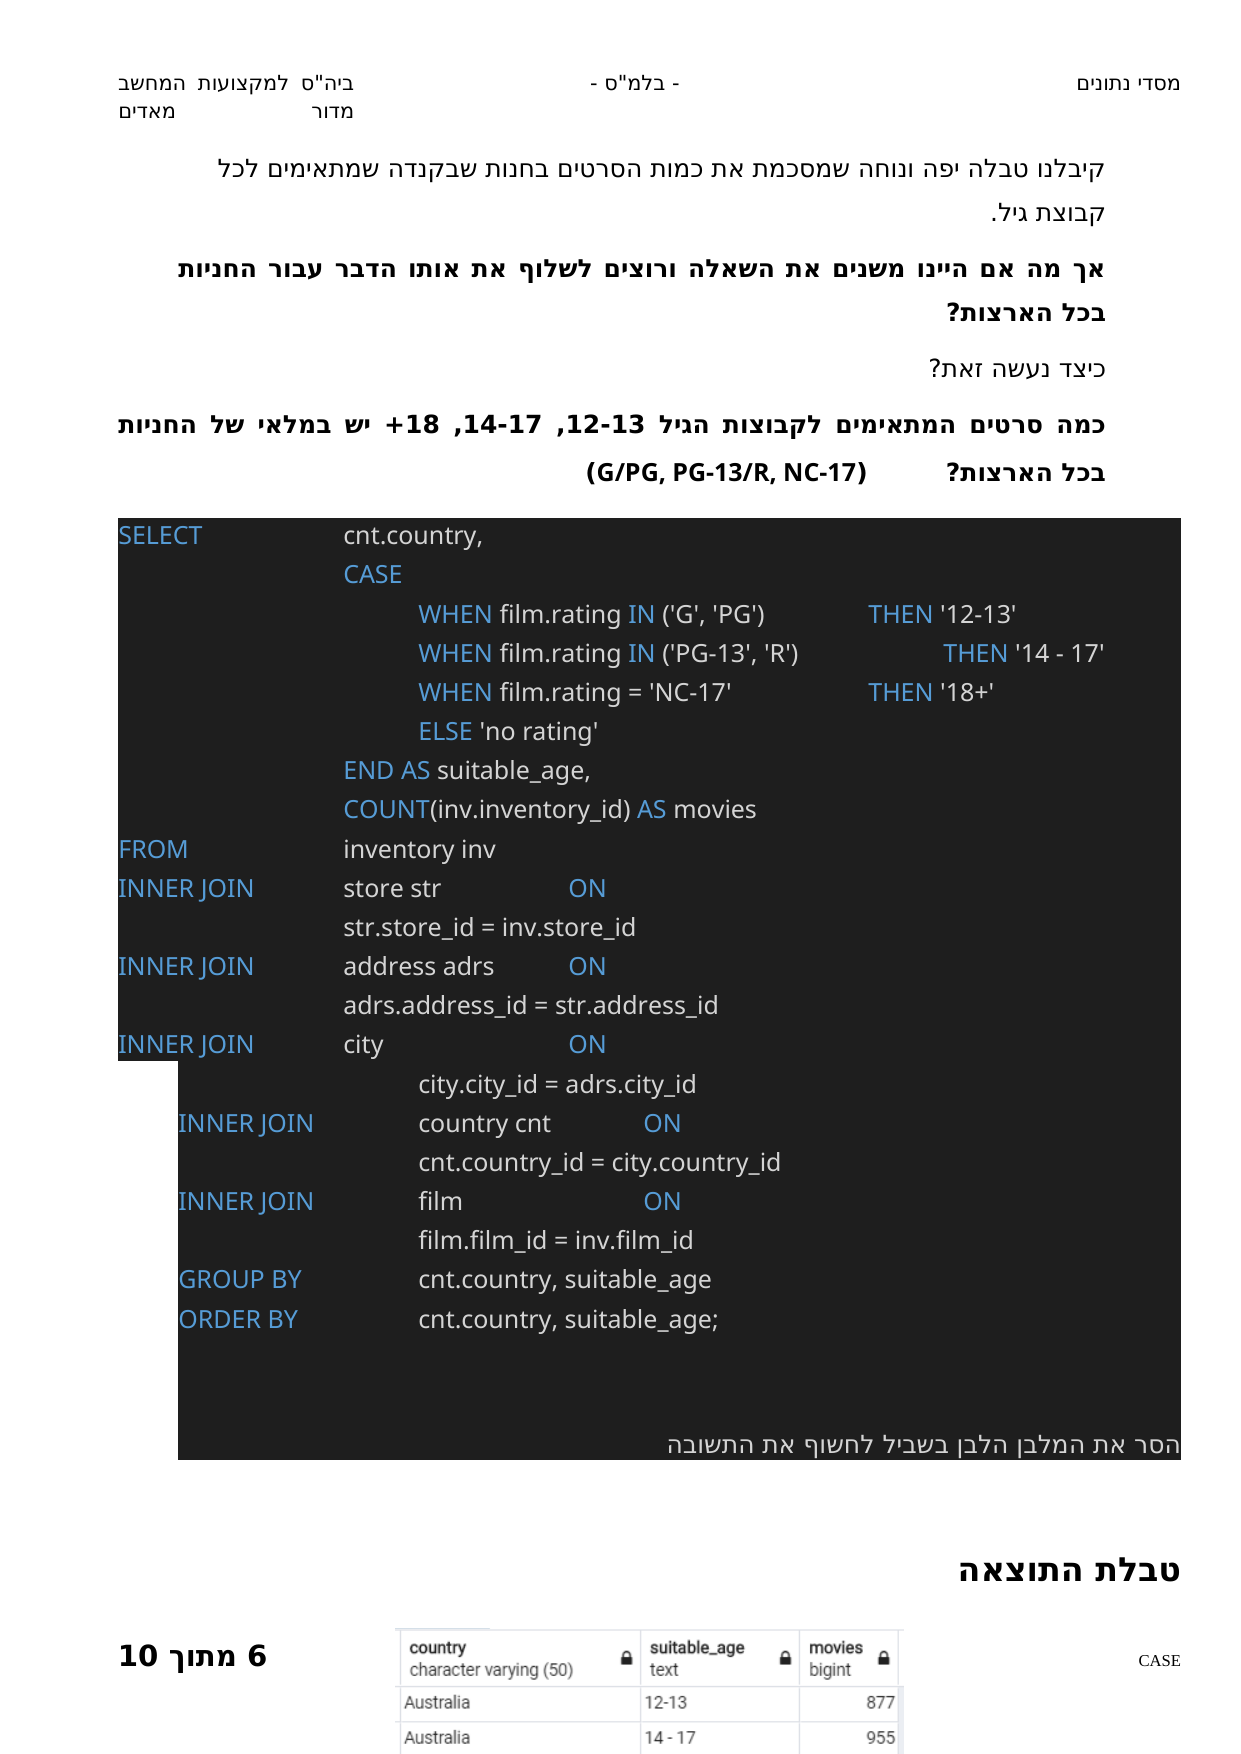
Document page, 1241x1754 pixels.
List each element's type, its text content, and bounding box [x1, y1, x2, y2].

text str.store_id = inv.store_id [118, 909, 1181, 944]
text WHEN film.rating IN ('G', 'PG') THEN '12-13' [118, 596, 1181, 630]
text FROM inventory inv [118, 831, 1181, 865]
text ELSE 'no rating' [118, 714, 1181, 748]
text END AS suitable_age, [118, 753, 1181, 787]
text WHEN film.rating = 'NC-17' THEN '18+' [118, 674, 1181, 709]
picture [395, 1628, 904, 1754]
text SELECT cnt.country, [118, 518, 1181, 552]
text INNER JOIN city ON [118, 1027, 1181, 1061]
text כמה סרטים המתאימים לקבוצות הגיל 12-13, 14-17, 18+ יש במלאי של החניות בכל הארצות? (G/PG, PG-13/R, NC-17) [118, 411, 1106, 488]
text ORDER BY cnt.country, suitable_age; [178, 1301, 1181, 1335]
text film.film_id = inv.film_id [178, 1223, 1181, 1257]
text city.city_id = adrs.city_id [178, 1066, 1181, 1100]
text GROUP BY cnt.country, suitable_age [178, 1262, 1181, 1296]
text INNER JOIN country cnt ON [178, 1105, 1181, 1139]
text COUNT(inv.inventory_id) AS movies [118, 792, 1181, 826]
text הסר את המלבן הלבן בשביל לחשוף את התשובה [178, 1431, 1181, 1460]
text טבלת התוצאה [384, 1550, 1181, 1589]
text cnt.country_id = city.country_id [178, 1144, 1181, 1179]
text INNER JOIN film ON [178, 1184, 1181, 1218]
text adrs.address_id = str.address_id [118, 988, 1181, 1022]
text INNER JOIN store str ON [118, 870, 1181, 904]
text קיבלנו טבלה יפה ונוחה שמסכמת את כמות הסרטים בחנות שבקנדה שמתאימים לכל קבוצת גיל. [178, 154, 1106, 227]
text INNER JOIN address adrs ON [118, 949, 1181, 983]
text כיצד נעשה זאת? [384, 354, 1106, 383]
text CASE [118, 557, 1181, 591]
text אך מה אם היינו משנים את השאלה ורוצים לשלוף את אותו הדבר עבור החניות בכל הארצות? [178, 254, 1106, 327]
text WHEN film.rating IN ('PG-13', 'R') THEN '14 - 17' [118, 635, 1181, 669]
